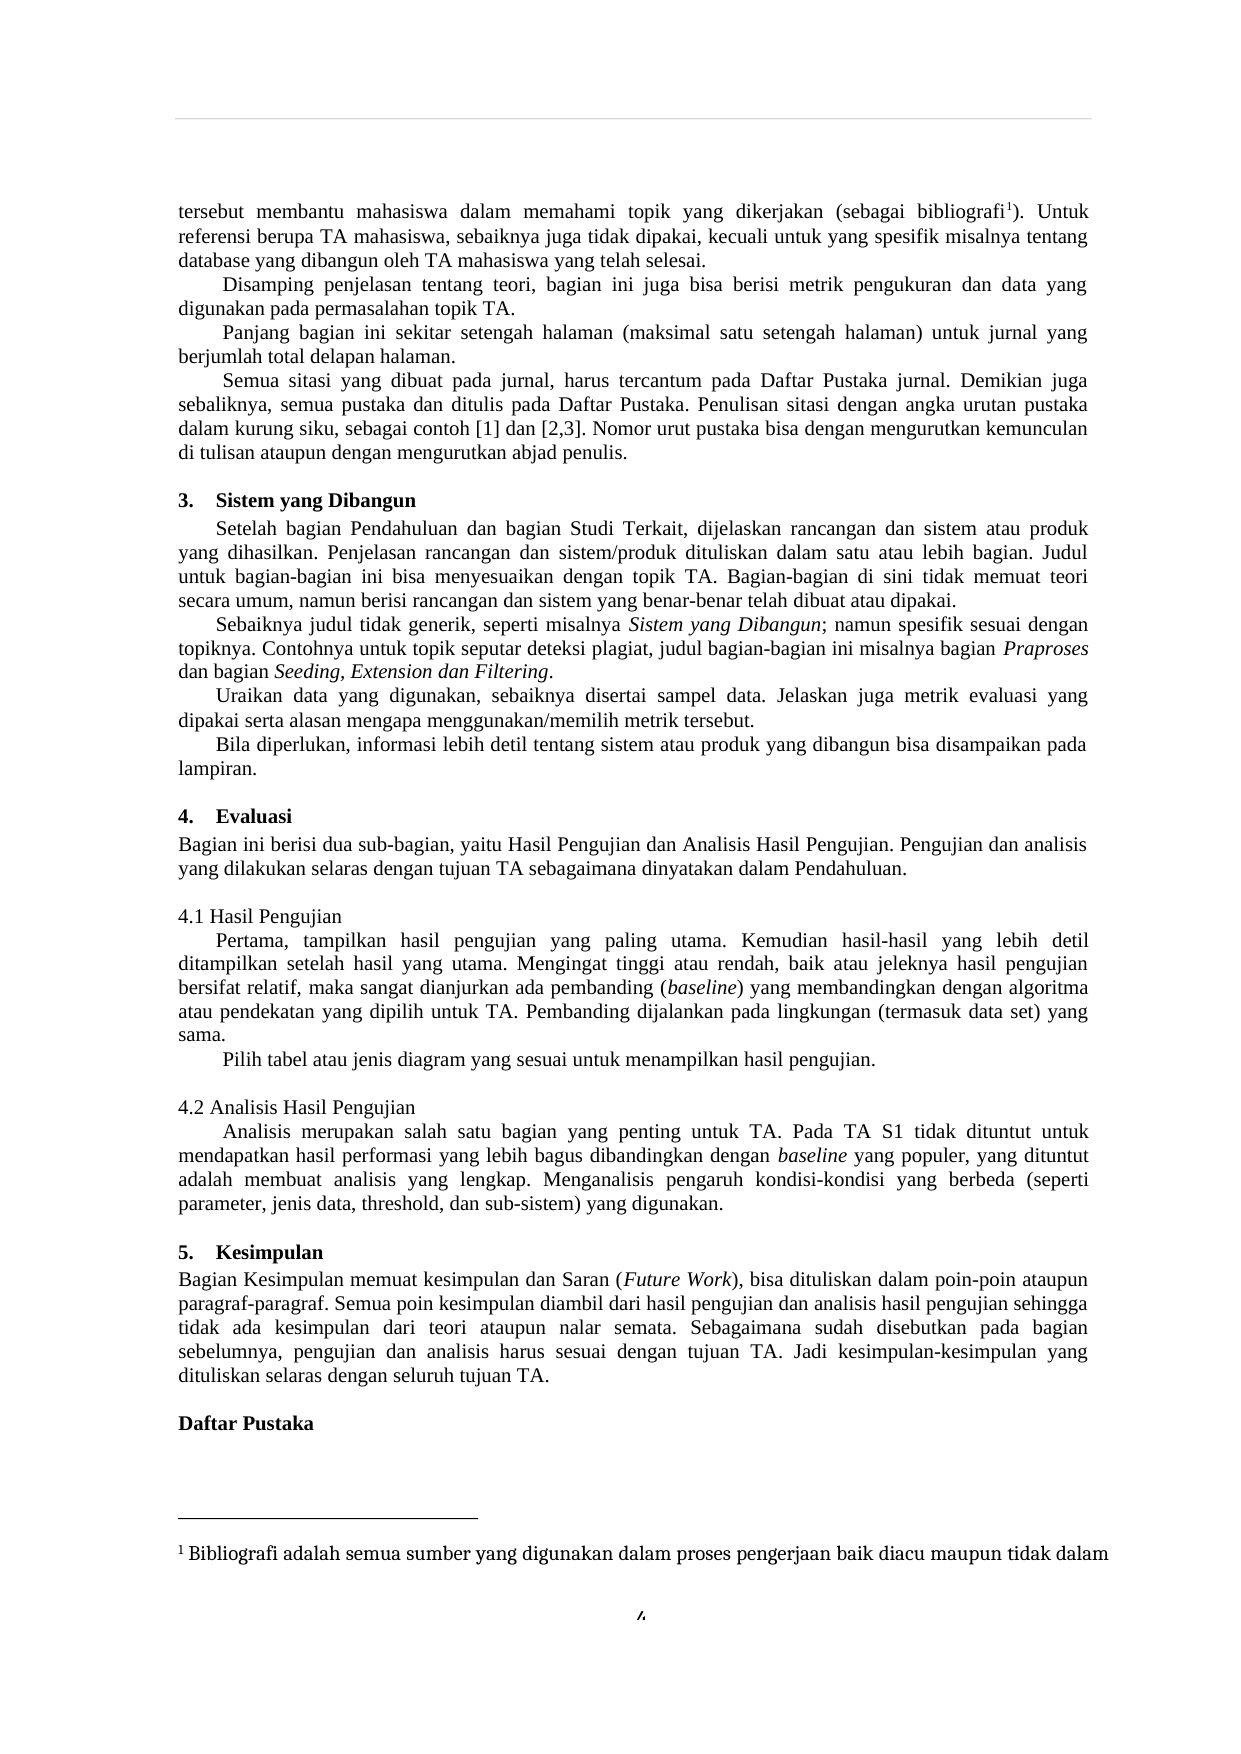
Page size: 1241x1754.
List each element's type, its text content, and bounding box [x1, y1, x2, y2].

list Sistem yang Dibangun [178, 488, 1223, 512]
text Analisis merupakan salah satu bagian yang penting untuk TA. Pada TA S1 tidak dituntut untuk mendapatkan hasil performasi yang lebih bagus dibandingkan dengan baseline yang populer, yang dituntut adalah membuat analisis yang lengkap. Menganalisis pengaruh kondisi-kondisi yang berbeda (seperti parameter, jenis data, threshold, dan sub-sistem) yang digunakan. [178, 1119, 1089, 1215]
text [178, 1541, 1117, 1565]
text Semua sitasi yang dibuat pada jurnal, harus tercantum pada Daftar Pustaka jurnal. Demikian juga sebaliknya, semua pustaka dan ditulis pada Daftar Pustaka. Penulisan sitasi dengan angka urutan pustaka dalam kurung siku, sebagai contoh [1] dan [2,3]. Nomor urut pustaka bisa dengan mengurutkan kemunculan di tulisan ataupun dengan mengurutkan abjad penulis. [178, 368, 1089, 464]
list Evaluasi [178, 804, 1223, 828]
text Bila diperlukan, informasi lebih detil tentang sistem atau produk yang dibangun bisa disampaikan pada lampiran. [178, 732, 1089, 780]
text Setelah bagian Pendahuluan dan bagian Studi Terkait, dijelaskan rancangan dan sistem atau produk yang dihasilkan. Penjelasan rancangan dan sistem/produk dituliskan dalam satu atau lebih bagian. Judul untuk bagian-bagian ini bisa menyesuaikan dengan topik TA. Bagian-bagian di sini tidak memuat teori secara umum, namun berisi rancangan dan sistem yang benar-benar telah dibuat atau dipakai. [178, 516, 1089, 612]
list Kesimpulan [178, 1239, 1223, 1264]
text tersebut membantu mahasiswa dalam memahami topik yang dikerjakan (sebagai bibliografi1). Untuk referensi berupa TA mahasiswa, sebaiknya juga tidak dipakai, kecuali untuk yang spesifik misalnya tentang database yang dibangun oleh TA mahasiswa yang telah selesai. [178, 199, 1089, 272]
text Bagian Kesimpulan memuat kesimpulan dan Saran (Future Work), bisa dituliskan dalam poin-poin ataupun paragraf-paragraf. Semua poin kesimpulan diambil dari hasil pengujian dan analisis hasil pengujian sehingga tidak ada kesimpulan dari teori ataupun nalar semata. Sebagaimana sudah disebutkan pada bagian sebelumnya, pengujian dan analisis harus sesuai dengan tujuan TA. Jadi kesimpulan-kesimpulan yang dituliskan selaras dengan seluruh tujuan TA. [178, 1267, 1089, 1387]
text Bagian ini berisi dua sub-bagian, yaitu Hasil Pengujian dan Analisis Hasil Pengujian. Pengujian dan analisis yang dilakukan selaras dengan tujuan TA sebagaimana dinyatakan dalam Pendahuluan. [178, 832, 1089, 880]
text Sebaiknya judul tidak generik, seperti misalnya Sistem yang Dibangun; namun spesifik sesuai dengan topiknya. Contohnya untuk topik seputar deteksi plagiat, judul bagian-bagian ini misalnya bagian Praproses dan bagian Seeding, Extension dan Filtering. [178, 612, 1089, 683]
text Pilih tabel atau jenis diagram yang sesuai untuk menampilkan hasil pengujian. [222, 1047, 1223, 1071]
text Pertama, tampilkan hasil pengujian yang paling utama. Kemudian hasil-hasil yang lebih detil ditampilkan setelah hasil yang utama. Mengingat tinggi atau rendah, baik atau jeleknya hasil pengujian bersifat relatif, maka sangat dianjurkan ada pembanding (baseline) yang membandingkan dengan algoritma atau pendekatan yang dipilih untuk TA. Pembanding dijalankan pada lingkungan (termasuk data set) yang sama. [178, 928, 1089, 1046]
text Panjang bagian ini sekitar setengah halaman (maksimal satu setengah halaman) untuk jurnal yang berjumlah total delapan halaman. [178, 320, 1089, 368]
text Disamping penjelasan tentang teori, bagian ini juga bisa berisi metrik pengukuran dan data yang digunakan pada permasalahan topik TA. [178, 272, 1089, 320]
list Analisis Hasil Pengujian [178, 1095, 1223, 1119]
text Uraikan data yang digunakan, sebaiknya disertai sampel data. Jelaskan juga metrik evaluasi yang dipakai serta alasan mengapa menggunakan/memilih metrik tersebut. [178, 683, 1089, 732]
list Hasil Pengujian [178, 904, 1223, 928]
text Daftar Pustaka [178, 1411, 1223, 1435]
